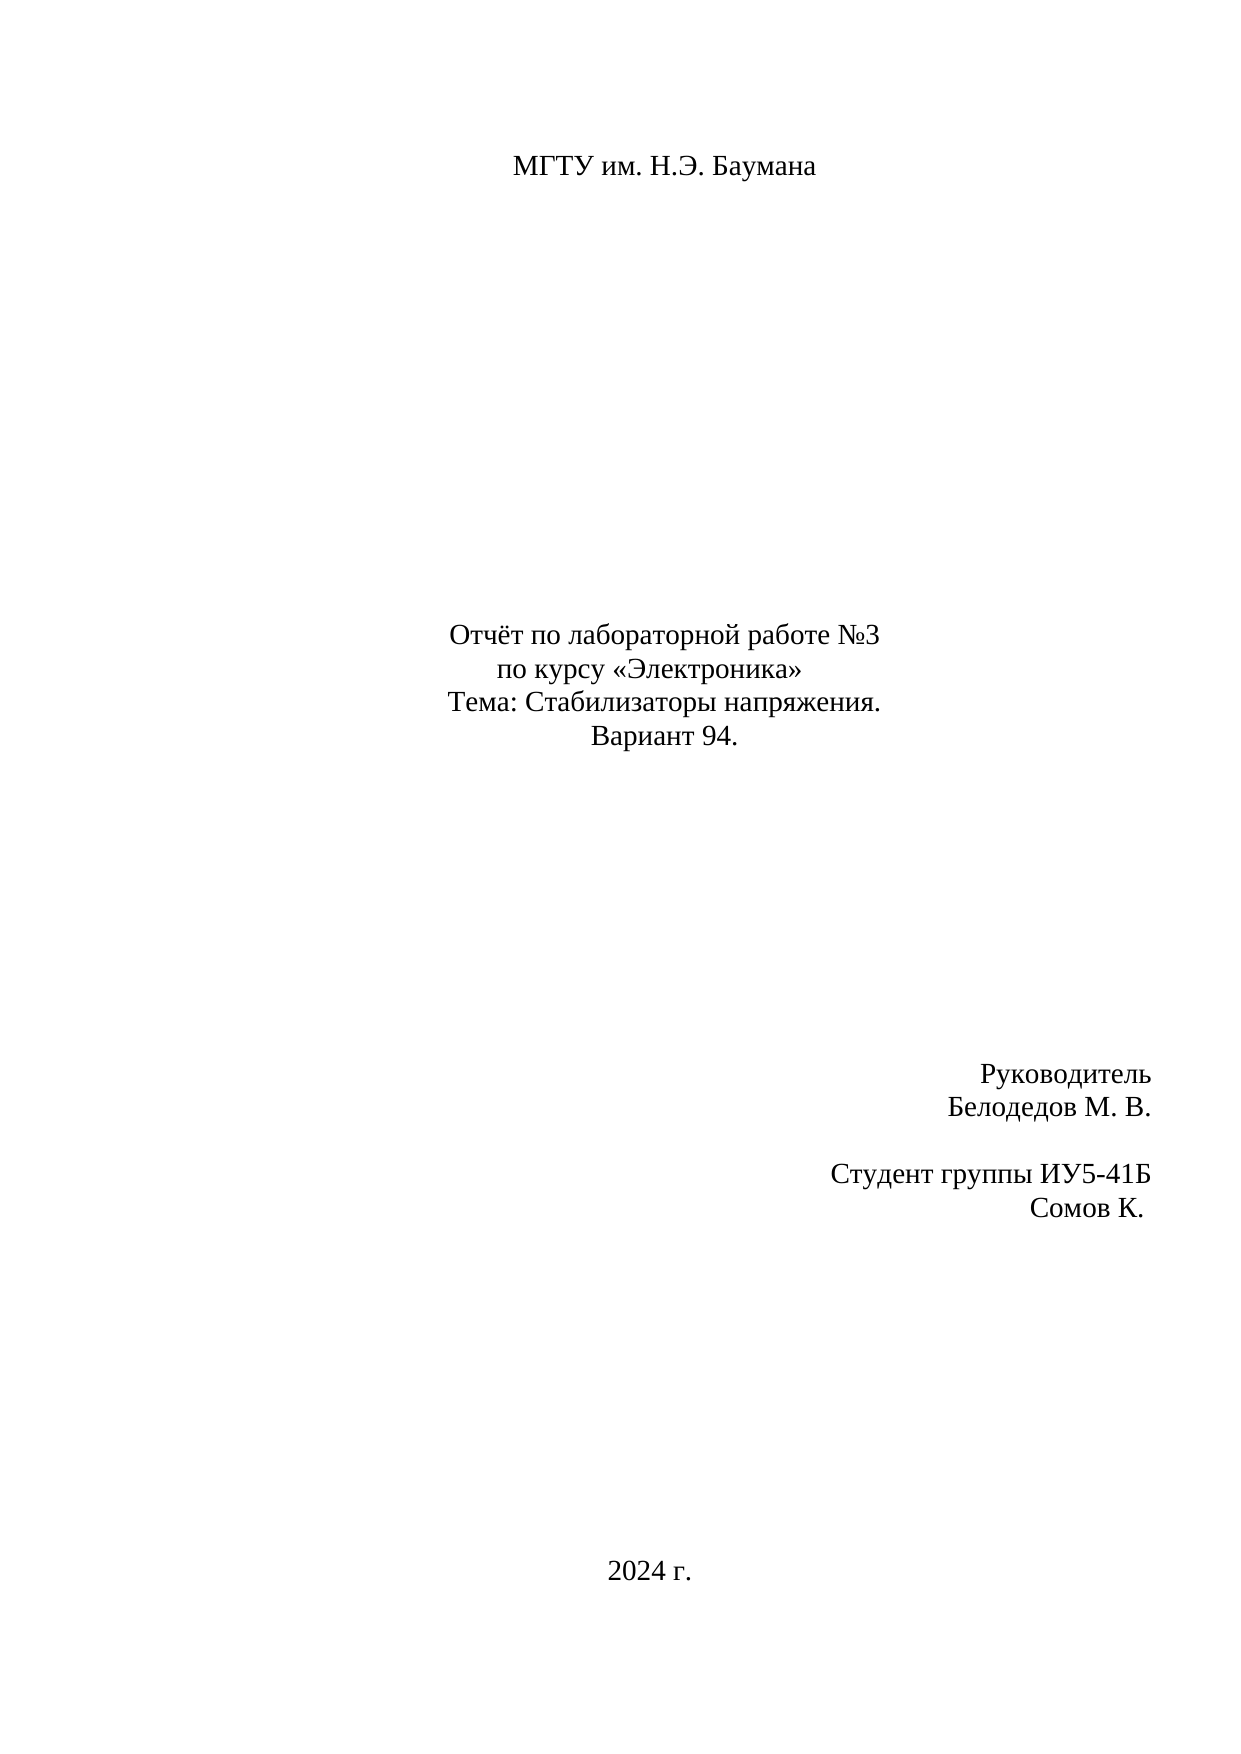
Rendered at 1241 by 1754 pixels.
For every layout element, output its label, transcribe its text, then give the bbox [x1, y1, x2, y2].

text Тема: Стабилизаторы напряжения. [148, 684, 1152, 718]
text Руководитель Белодедов М. В. [148, 1056, 1152, 1123]
text Отчёт по лабораторной работе №3 по курсу «Электроника» [148, 617, 1152, 684]
text Вариант 94. [148, 718, 1152, 751]
text Студент группы ИУ5-41Б Сомов К. [148, 1157, 1152, 1252]
text МГТУ им. Н.Э. Баумана [148, 148, 1152, 181]
text 2024 г. [148, 1520, 1152, 1587]
